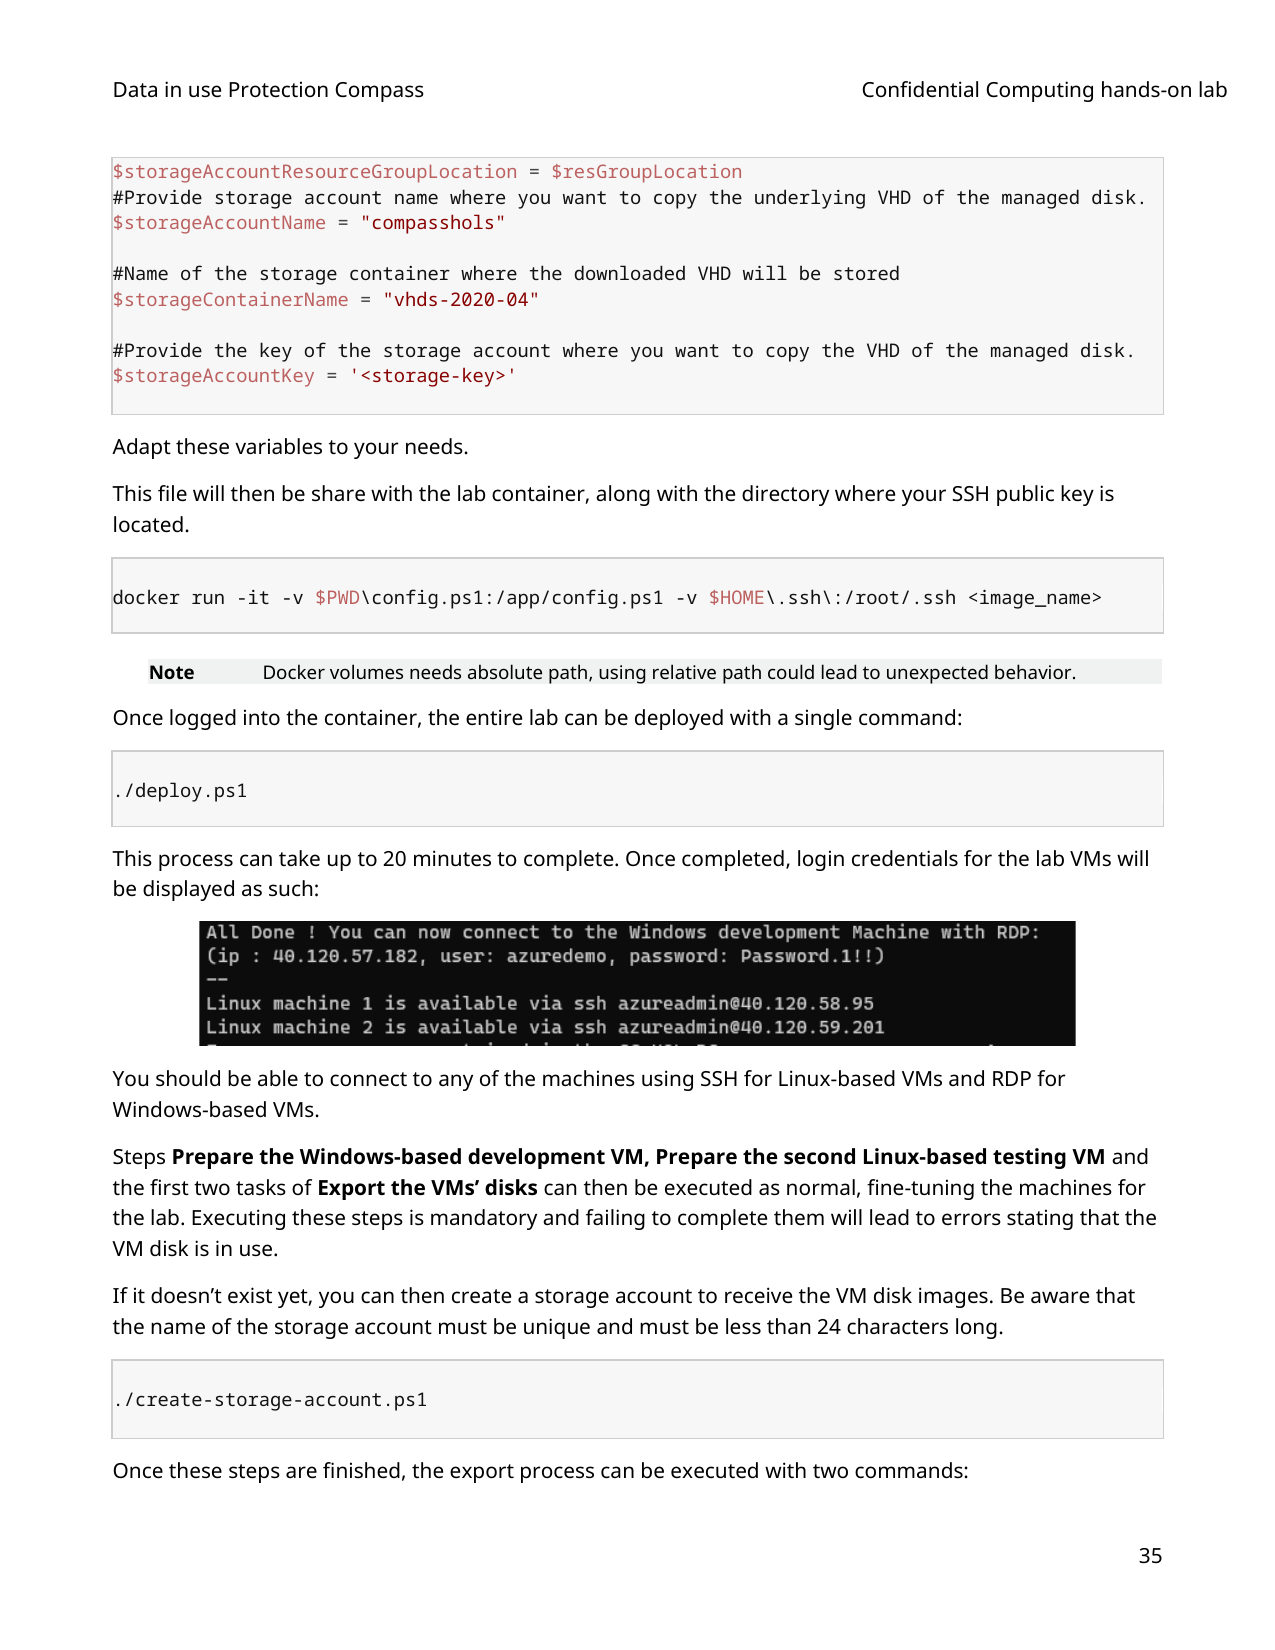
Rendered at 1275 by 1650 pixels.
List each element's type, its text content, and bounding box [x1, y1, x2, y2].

text Steps Prepare the Windows-based development VM, Prepare the second Linux-based testing VM and the first two tasks of Export the VMs’ disks can then be executed as normal, fine-tuning the machines for the lab. Executing these steps is mandatory and failing to complete them will lead to errors stating that the VM disk is in use. [112, 1142, 1162, 1263]
text ./deploy.ps1 [113, 777, 1162, 801]
text You should be able to connect to any of the machines using SSH for Linux-based VMs and RDP for Windows-based VMs. [112, 1064, 1162, 1123]
text If it doesn’t exist yet, you can then create a storage account to receive the VM disk images. Be aware that the name of the storage account must be unique and must be less than 24 characters long. [112, 1281, 1162, 1341]
picture [199, 921, 1076, 1046]
text ./create-storage-account.ps1 [113, 1386, 1162, 1410]
text $storageAccountResourceGroupLocation = $resGroupLocation #Provide storage account name where you want to copy the underlying VHD of the managed disk. $storageAccountName = "compasshols" #Name of the storage container where the downloaded VHD will be stored $storageContainerName = "vhds-2020-04" #Provide the key of the storage account where you want to copy the VHD of the managed disk. $storageAccountKey = '<storage-key>' [113, 158, 1163, 387]
text Adapt these variables to your needs. [112, 432, 1162, 460]
text Once logged into the container, the entire lab can be deployed with a single command: [112, 703, 1162, 732]
text This process can take up to 20 minutes to complete. Once completed, login credentials for the lab VMs will be displayed as such: [112, 844, 1162, 903]
text Once these steps are finished, the export process can be executed with two commands: [112, 1456, 1162, 1484]
text docker run -it -v $PWD\config.ps1:/app/config.ps1 -v $HOME\.ssh\:/root/.ssh <image_name> [113, 584, 1162, 608]
text This file will then be share with the lab container, along with the directory where your SSH public key is located. [112, 479, 1162, 538]
text Note Docker volumes needs absolute path, using relative path could lead to unexpected behavior. [148, 659, 1162, 684]
